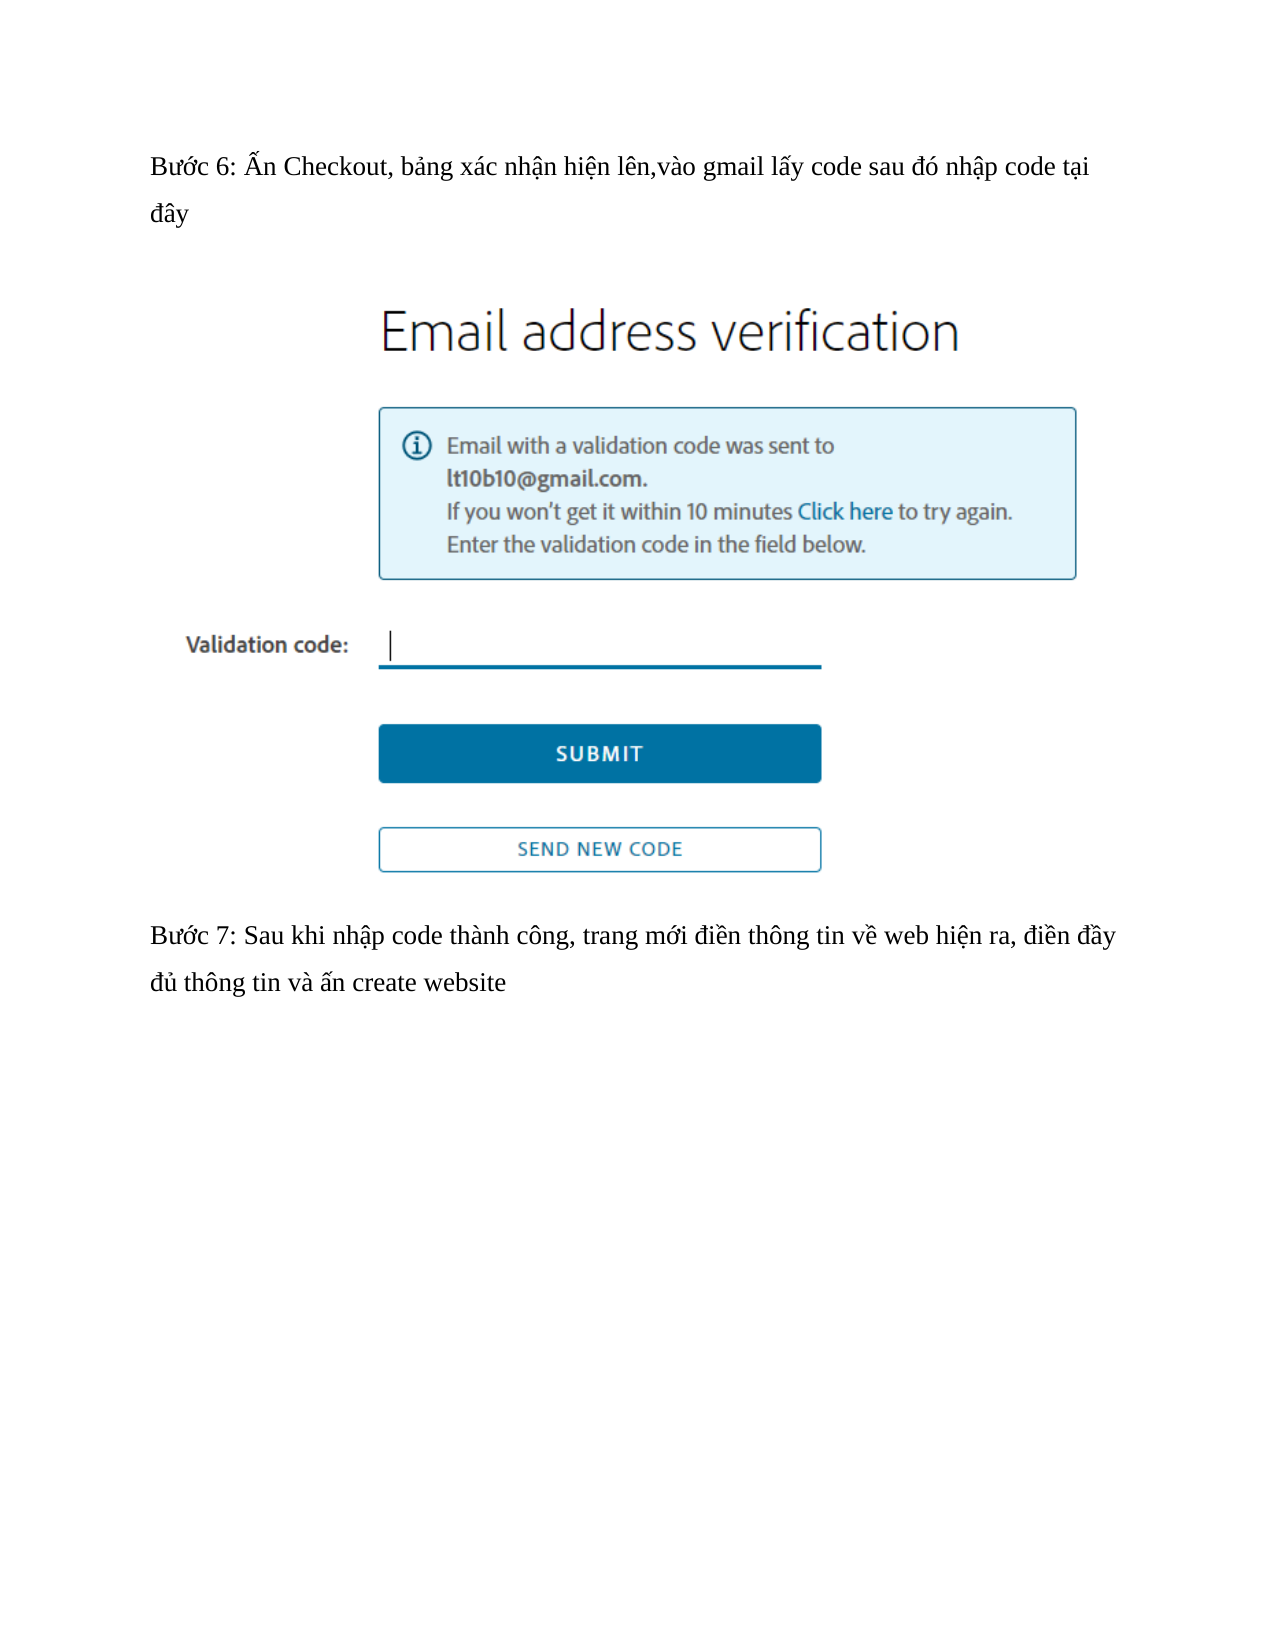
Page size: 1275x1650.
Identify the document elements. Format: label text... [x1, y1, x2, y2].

picture [150, 260, 1125, 889]
text Bước 7: Sau khi nhập code thành công, trang mới điền thông tin về web hiện ra, điền đầy đủ thông tin và ấn create website [150, 919, 1125, 997]
text Bước 6: Ấn Checkout, bảng xác nhận hiện lên,vào gmail lấy code sau đó nhập code tại đây [150, 150, 1125, 228]
